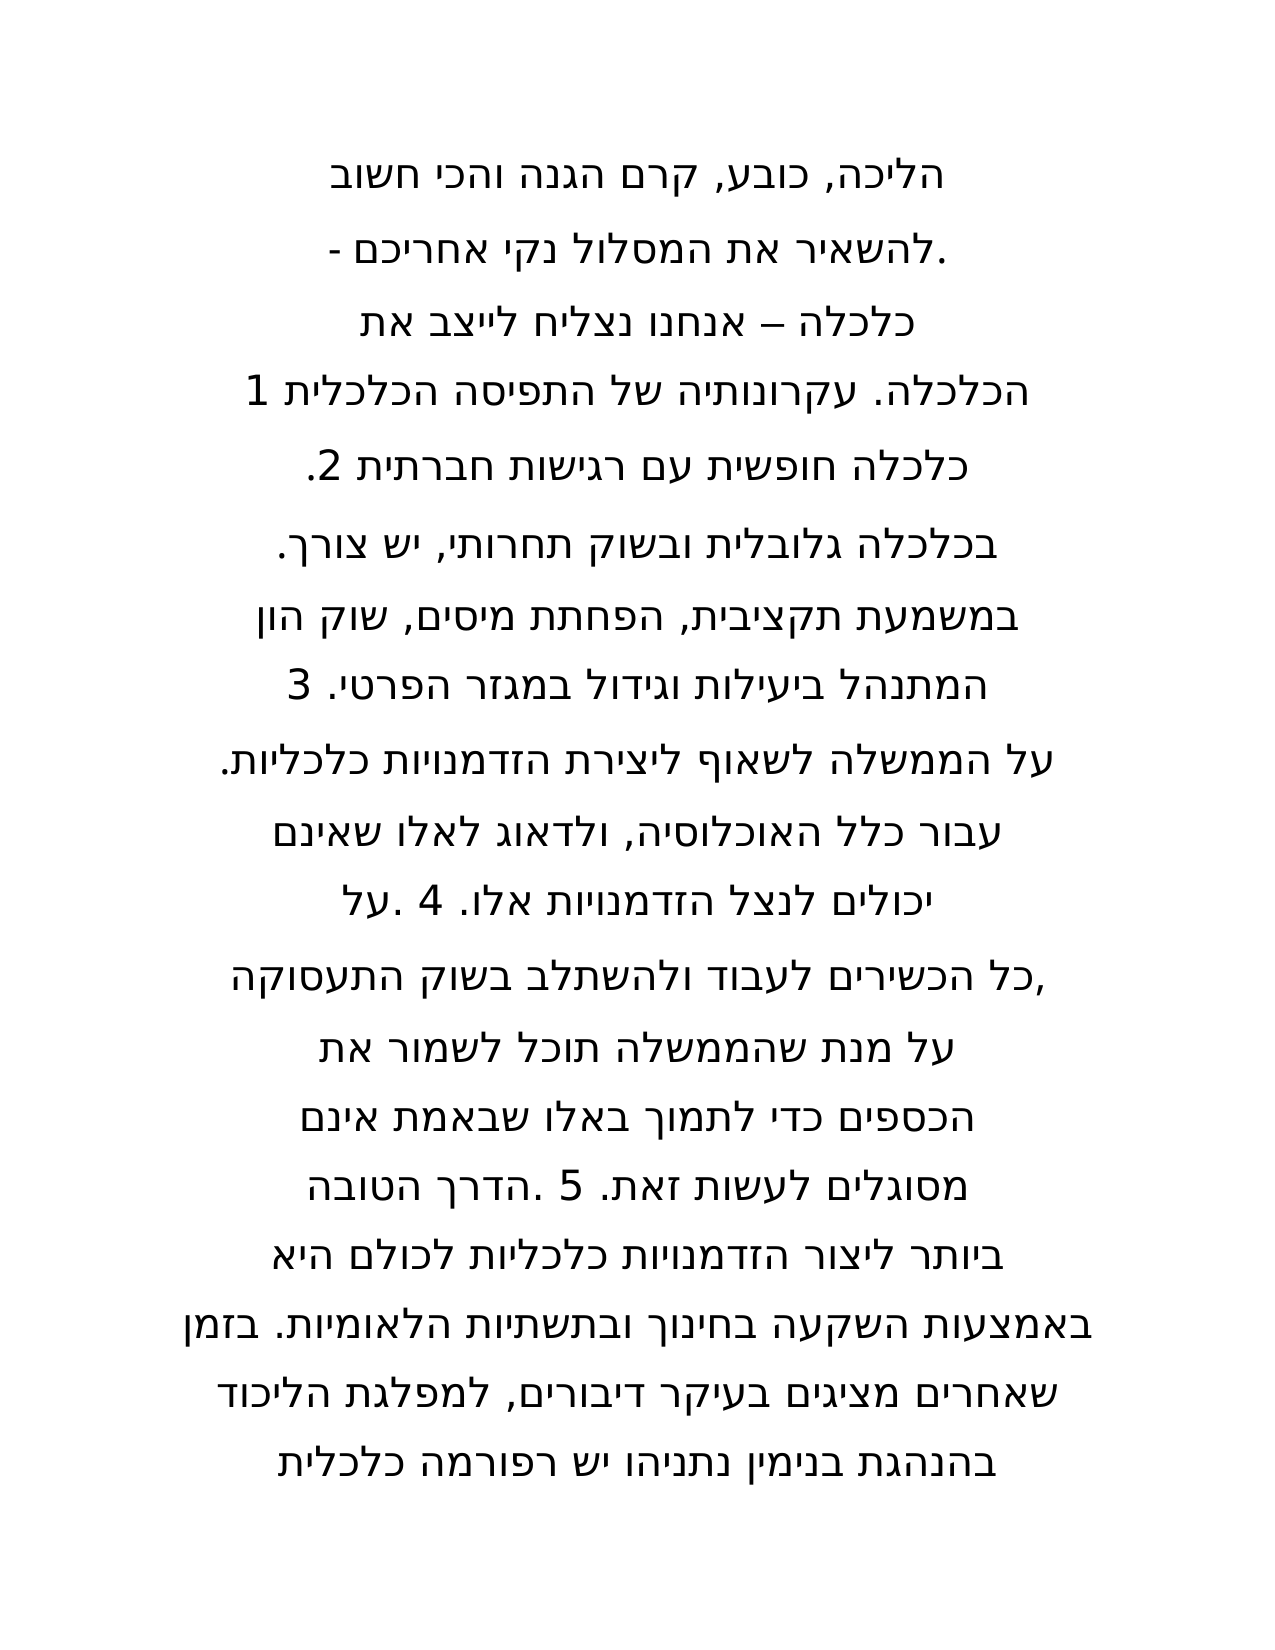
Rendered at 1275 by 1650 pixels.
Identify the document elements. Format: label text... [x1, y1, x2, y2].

text ביותר ליצור הזדמנויות כלכליות לכולם היא [150, 1231, 1125, 1279]
text במשמעת תקציבית, הפחתת מיסים, שוק הון [150, 591, 1125, 640]
text הליכה, כובע, קרם הגנה והכי חשוב [150, 150, 1125, 198]
text כלכלה – אנחנו נצליח לייצב את [150, 297, 1125, 346]
text המתנהל ביעילות וגידול במגזר הפרטי. 3 [150, 660, 1125, 709]
text .כלכלה חופשית עם רגישות חברתית 2 [150, 436, 1125, 492]
text בהנהגת בנימין נתניהו יש רפורמה כלכלית [150, 1438, 1125, 1486]
text הכלכלה. עקרונותיה של התפיסה הכלכלית 1 [150, 366, 1125, 415]
text עבור כלל האוכלוסיה, ולדאוג לאלו שאינם [150, 807, 1125, 856]
text שאחרים מציגים בעיקר דיבורים, למפלגת הליכוד [150, 1369, 1125, 1417]
text מסוגלים לעשות זאת. 5 .הדרך הטובה [150, 1162, 1125, 1210]
text באמצעות השקעה בחינוך ובתשתיות הלאומיות. בזמן [150, 1300, 1125, 1348]
text - להשאיר את המסלול נקי אחריכם. [150, 219, 1125, 276]
text על מנת שהממשלה תוכל לשמור את [150, 1023, 1125, 1072]
text .בכלכלה גלובלית ובשוק תחרותי, יש צורך [150, 513, 1125, 570]
text כל הכשירים לעבוד ולהשתלב בשוק התעסוקה, [150, 946, 1125, 1002]
text .על הממשלה לשאוף ליצירת הזדמנויות כלכליות [150, 729, 1125, 786]
text הכספים כדי לתמוך באלו שבאמת אינם [150, 1092, 1125, 1141]
text יכולים לנצל הזדמנויות אלו. 4 .על [150, 876, 1125, 925]
